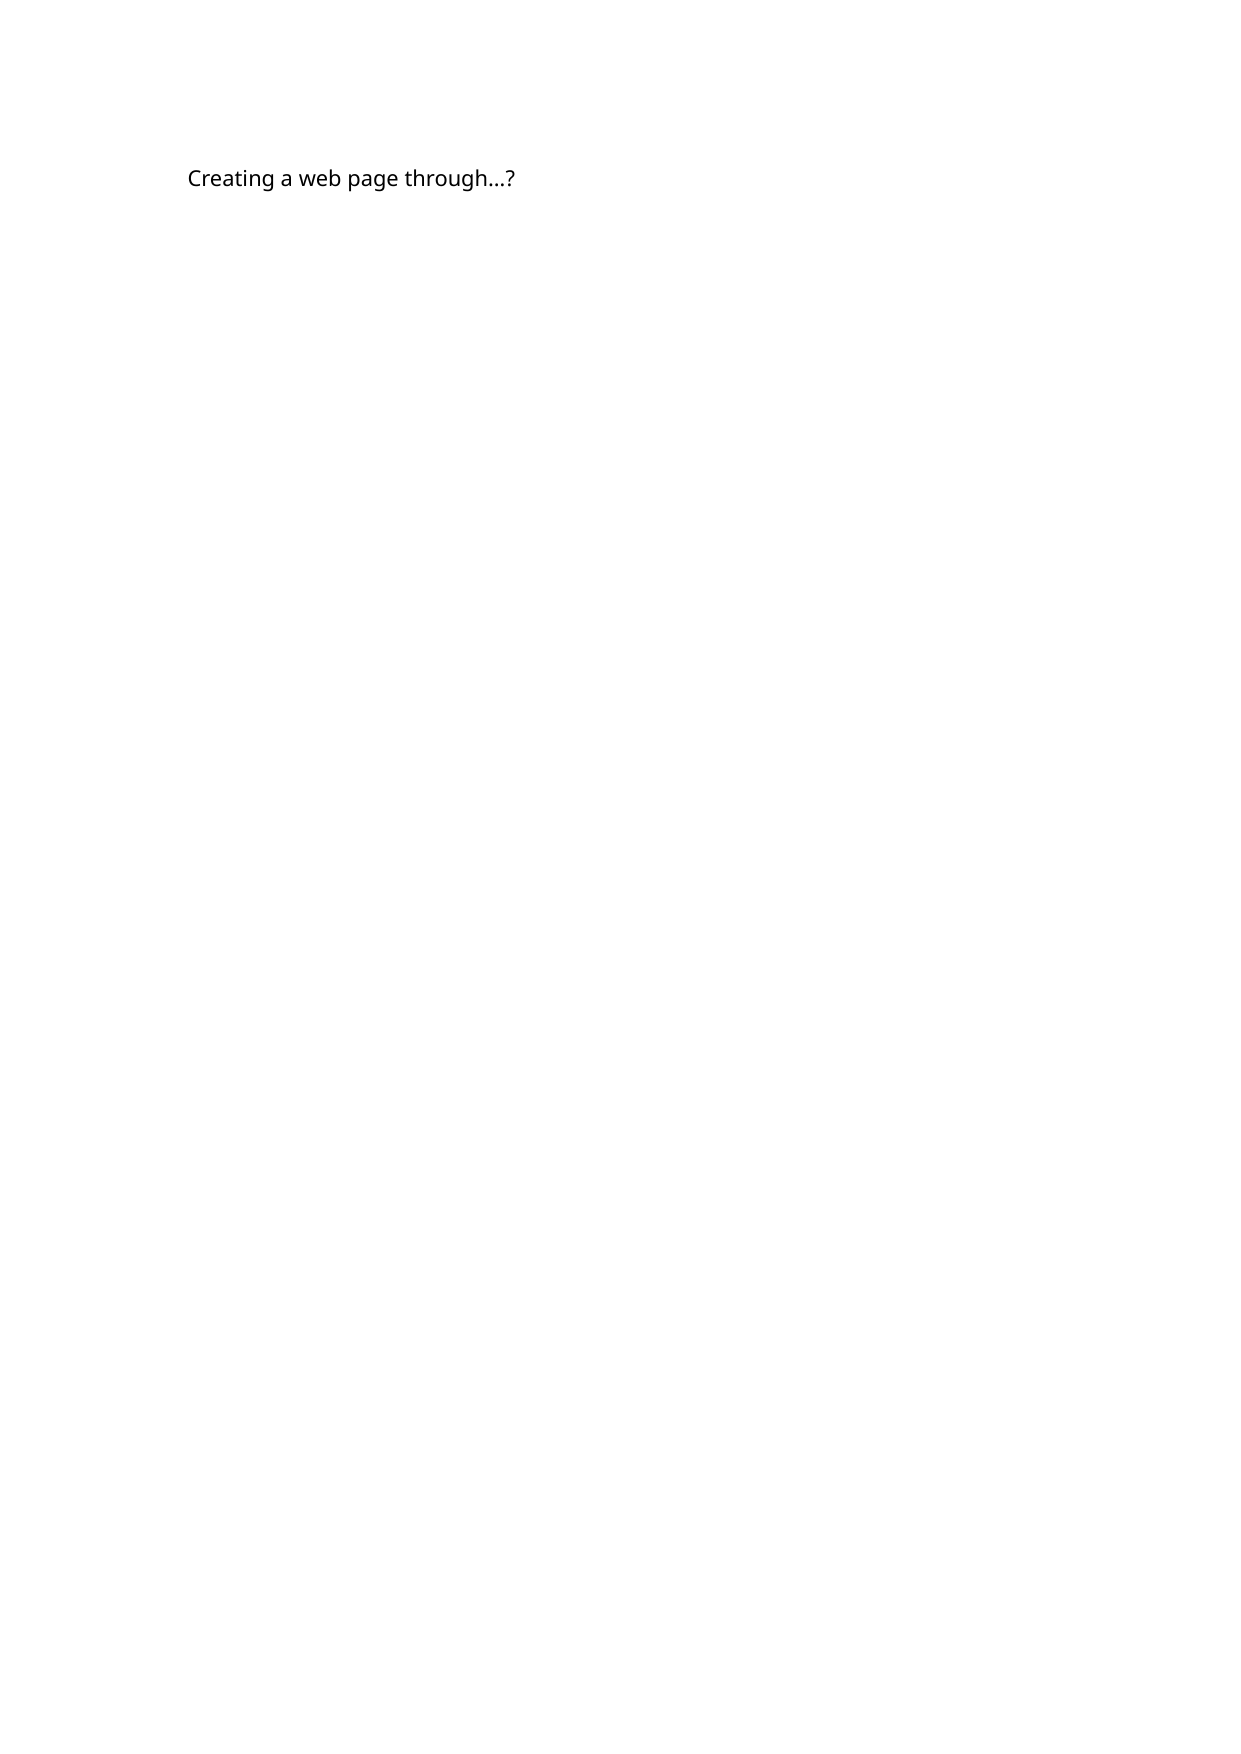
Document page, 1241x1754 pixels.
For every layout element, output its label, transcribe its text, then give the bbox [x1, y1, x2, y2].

text Creating a web page through…? [187, 162, 1053, 194]
